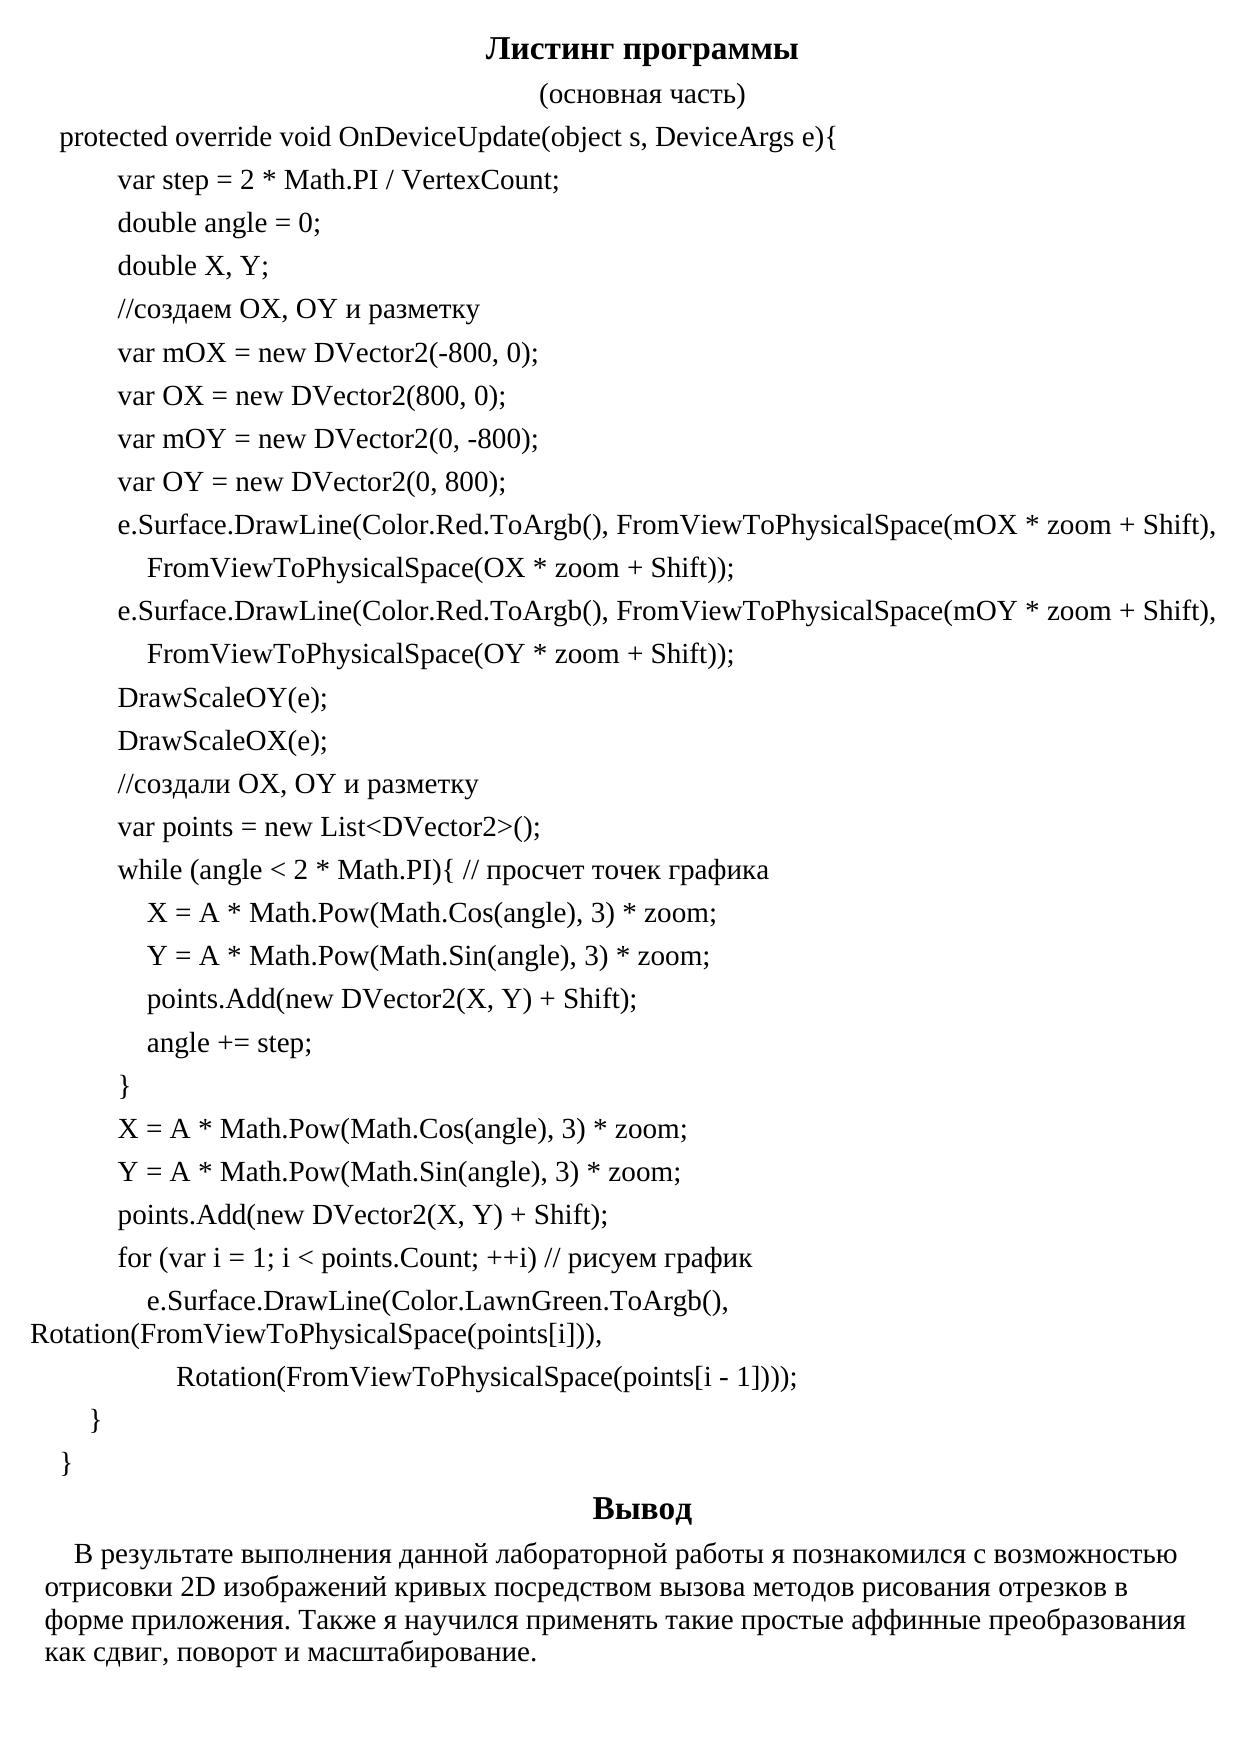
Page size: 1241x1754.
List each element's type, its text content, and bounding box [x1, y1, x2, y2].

text e.Surface.DrawLine(Color.Red.ToArgb(), FromViewToPhysicalSpace(mOX * zoom + Shift), [29, 508, 1225, 541]
text while (angle < 2 * Math.PI){ // просчет точек графика [29, 853, 1225, 886]
text var step = 2 * Math.PI / VertexCount; [29, 163, 1225, 196]
text DrawScaleOY(e); [29, 681, 1225, 713]
text var OY = new DVector2(0, 800); [29, 465, 1225, 498]
text angle += step; [29, 1026, 1225, 1058]
text } [29, 1069, 1225, 1102]
text var mOX = new DVector2(-800, 0); [29, 336, 1225, 368]
text Rotation(FromViewToPhysicalSpace(points[i - 1]))); [29, 1361, 1225, 1393]
text //создали OX, OY и разметку [29, 767, 1225, 800]
text В результате выполнения данной лабораторной работы я познакомился с возможностью отрисовки 2D изображений кривых посредством вызова методов рисования отрезков в форме приложения. Также я научился применять такие простые аффинные преобразования как сдвиг, поворот и масштабирование. [44, 1538, 1211, 1668]
text } [29, 1447, 1225, 1479]
text for (var i = 1; i < points.Count; ++i) // рисуем график [29, 1242, 1225, 1274]
text points.Add(new DVector2(X, Y) + Shift); [29, 1198, 1225, 1231]
text points.Add(new DVector2(X, Y) + Shift); [29, 983, 1225, 1015]
text e.Surface.DrawLine(Color.LawnGreen.ToArgb(), Rotation(FromViewToPhysicalSpace(points[i])), [29, 1285, 1225, 1350]
text Y = A * Math.Pow(Math.Sin(angle), 3) * zoom; [29, 940, 1225, 972]
text FromViewToPhysicalSpace(OY * zoom + Shift)); [29, 638, 1225, 670]
text X = A * Math.Pow(Math.Cos(angle), 3) * zoom; [29, 1112, 1225, 1145]
text double angle = 0; [29, 207, 1225, 239]
text X = A * Math.Pow(Math.Cos(angle), 3) * zoom; [29, 897, 1225, 929]
text FromViewToPhysicalSpace(OX * zoom + Shift)); [29, 552, 1225, 584]
text protected override void OnDeviceUpdate(object s, DeviceArgs e){ [29, 120, 1225, 153]
text (основная часть) [44, 77, 1211, 110]
text var points = new List<DVector2>(); [29, 810, 1225, 843]
text //создаем OX, OY и разметку [29, 293, 1225, 325]
text var OX = new DVector2(800, 0); [29, 379, 1225, 412]
text double X, Y; [29, 250, 1225, 282]
text Листинг программы [44, 29, 1211, 67]
text Вывод [44, 1490, 1211, 1527]
text e.Surface.DrawLine(Color.Red.ToArgb(), FromViewToPhysicalSpace(mOY * zoom + Shift), [29, 595, 1225, 627]
text DrawScaleOX(e); [29, 724, 1225, 757]
text } [29, 1404, 1225, 1436]
text Y = A * Math.Pow(Math.Sin(angle), 3) * zoom; [29, 1155, 1225, 1188]
text var mOY = new DVector2(0, -800); [29, 422, 1225, 455]
